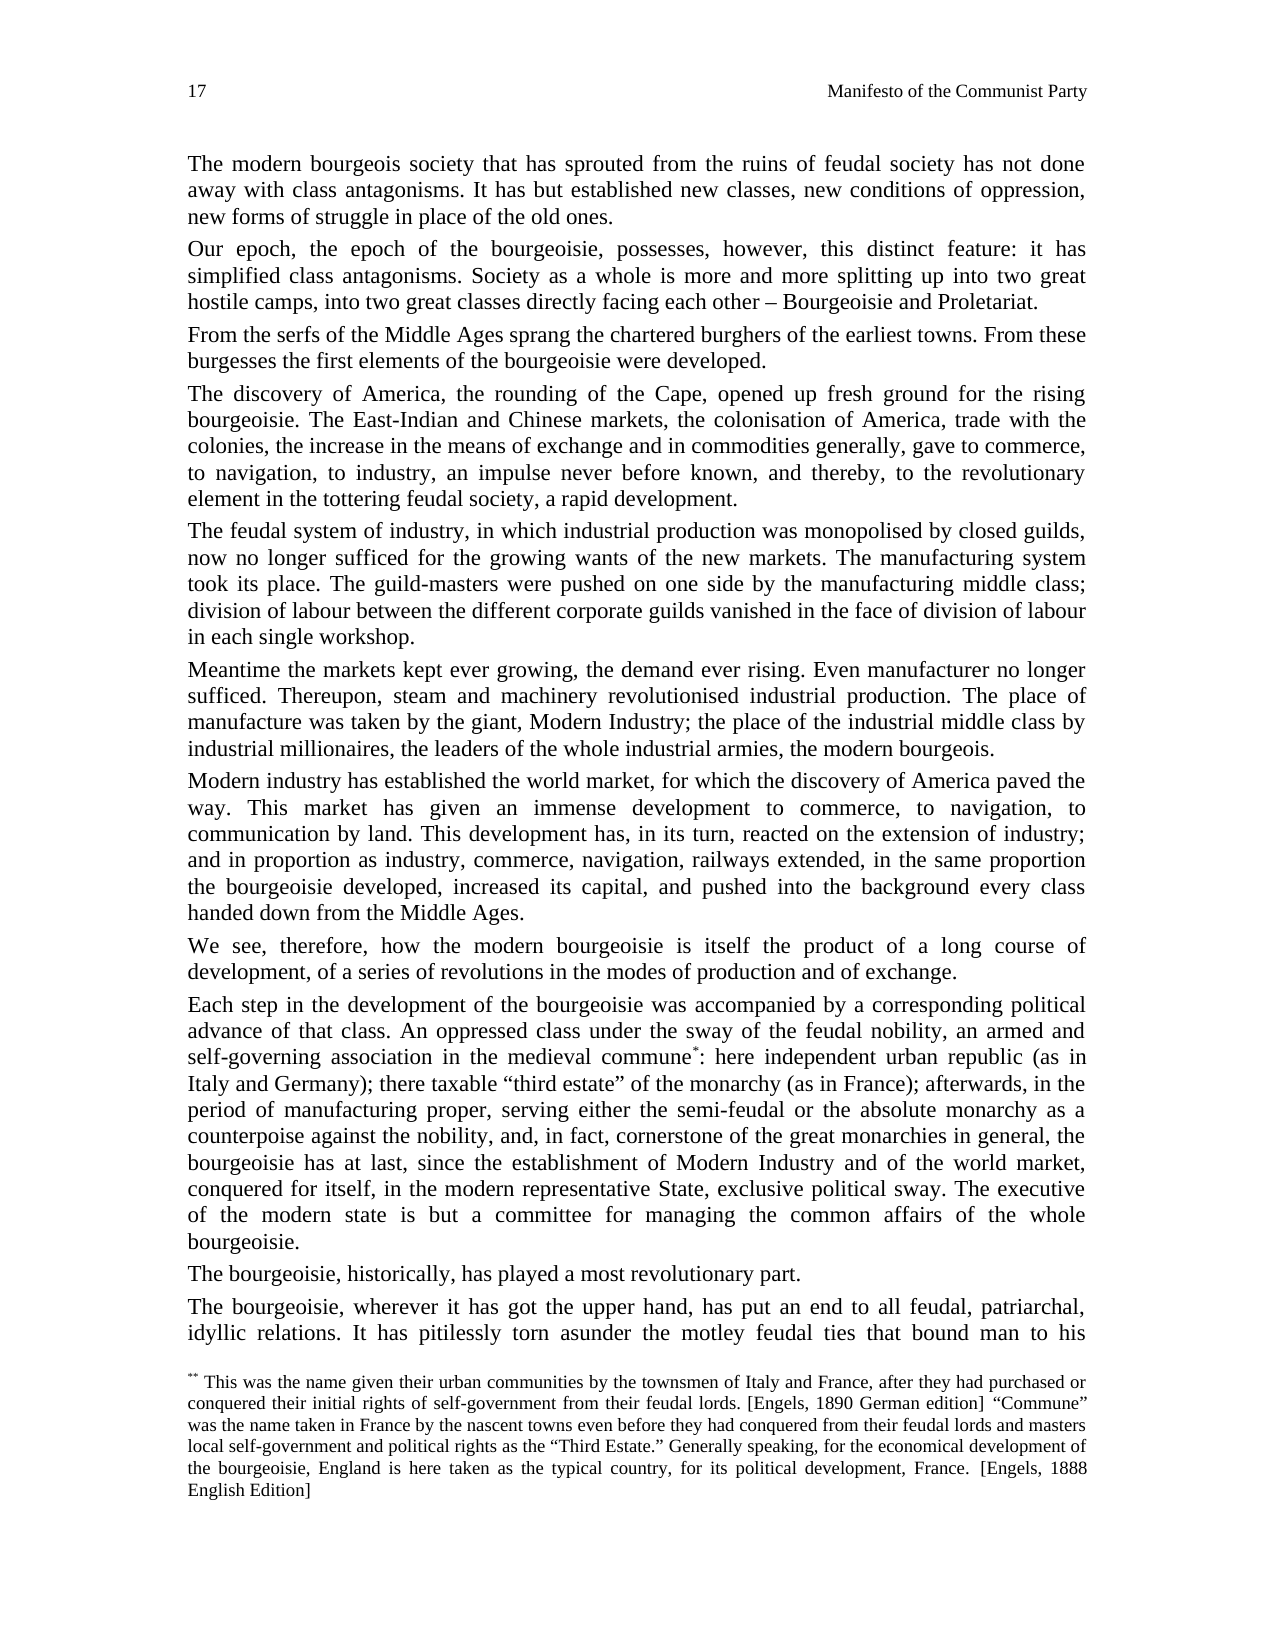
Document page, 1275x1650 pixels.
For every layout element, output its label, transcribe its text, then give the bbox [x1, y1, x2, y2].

text We see, therefore, how the modern bourgeoisie is itself the product of a long course of development, of a series of revolutions in the modes of production and of exchange. [187, 932, 1087, 984]
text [187, 1293, 1087, 1346]
text The modern bourgeois society that has sprouted from the ruins of feudal society has not done away with class antagonisms. It has but established new classes, new conditions of oppression, new forms of struggle in place of the old ones. [187, 150, 1087, 229]
text The bourgeoisie, historically, has played a most revolutionary part. [187, 1260, 1087, 1287]
text Modern industry has established the world market, for which the discovery of America paved the way. This market has given an immense development to commerce, to navigation, to communication by land. This development has, in its turn, reacted on the extension of industry; and in proportion as industry, commerce, navigation, railways extended, in the same proportion the bourgeoisie developed, increased its capital, and pushed into the background every class handed down from the Middle Ages. [187, 767, 1087, 925]
text The discovery of America, the rounding of the Cape, opened up fresh ground for the rising bourgeoisie. The East-Indian and Chinese markets, the colonisation of America, trade with the colonies, the increase in the means of exchange and in commodities generally, gave to commerce, to navigation, to industry, an impulse never before known, and thereby, to the revolutionary element in the tottering feudal society, a rapid development. [187, 379, 1087, 511]
text From the serfs of the Middle Ages sprang the chartered burghers of the earliest towns. From these burgesses the first elements of the bourgeoisie were developed. [187, 321, 1087, 373]
text Meantime the markets kept ever growing, the demand ever rising. Even manufacturer no longer sufficed. Thereupon, steam and machinery revolutionised industrial production. The place of manufacture was taken by the giant, Modern Industry; the place of the industrial middle class by industrial millionaires, the leaders of the whole industrial armies, the modern bourgeois. [187, 656, 1087, 761]
text The feudal system of industry, in which industrial production was monopolised by closed guilds, now no longer sufficed for the growing wants of the new markets. The manufacturing system took its place. The guild-masters were pushed on one side by the manufacturing middle class; division of labour between the different corporate guilds vanished in the face of division of labour in each single workshop. [187, 518, 1087, 649]
text Our epoch, the epoch of the bourgeoisie, possesses, however, this distinct feature: it has simplified class antagonisms. Society as a whole is more and more splitting up into two great hostile camps, into two great classes directly facing each other – Bourgeoisie and Proletariat. [187, 235, 1087, 314]
text Each step in the development of the bourgeoisie was accompanied by a corresponding political advance of that class. An oppressed class under the sway of the feudal nobility, an armed and self-governing association in the medieval commune*: here independent urban republic (as in Italy and Germany); there taxable “third estate” of the monarchy (as in France); afterwards, in the period of manufacturing proper, serving either the semi-feudal or the absolute monarchy as a counterpoise against the nobility, and, in fact, cornerstone of the great monarchies in general, the bourgeoisie has at last, since the establishment of Modern Industry and of the world market, conquered for itself, in the modern representative State, exclusive political sway. The executive of the modern state is but a committee for managing the common affairs of the whole bourgeoisie. [187, 991, 1087, 1254]
